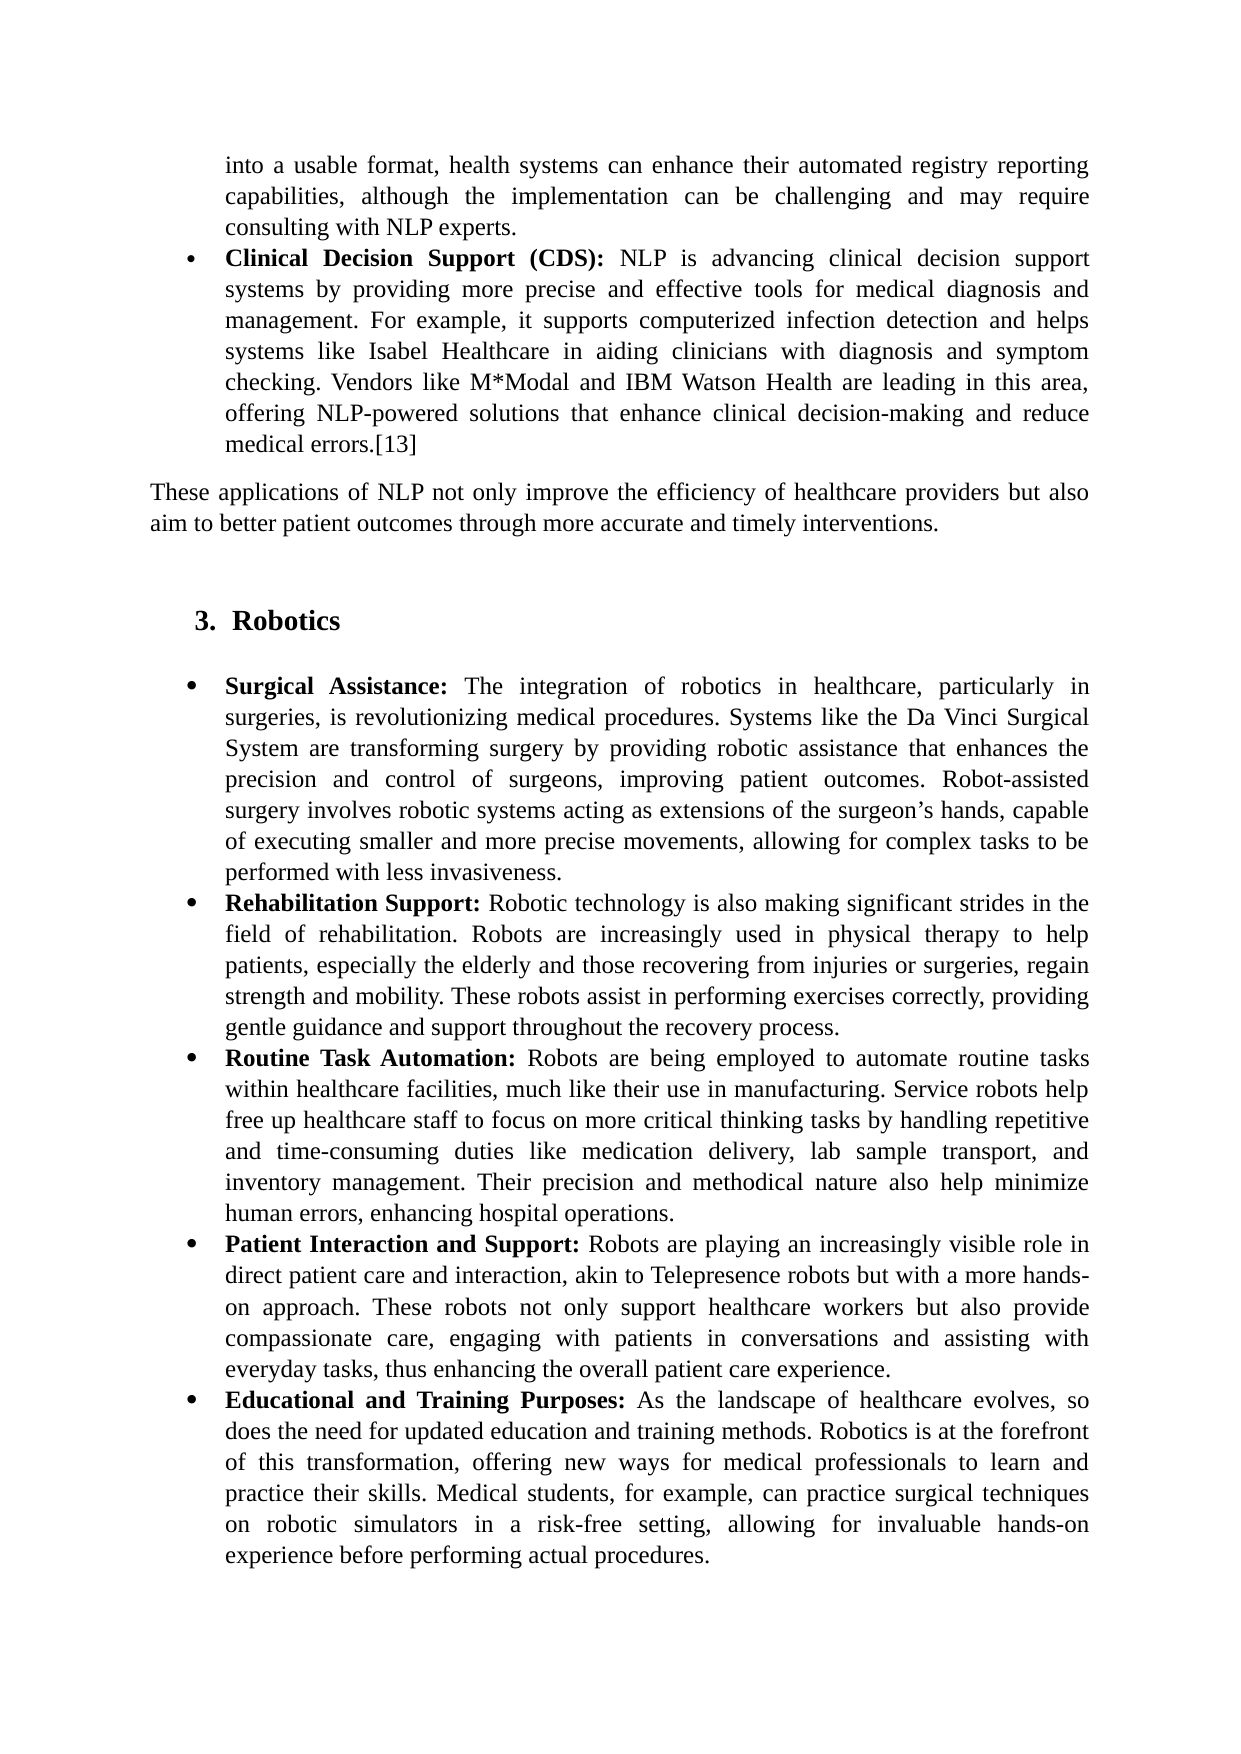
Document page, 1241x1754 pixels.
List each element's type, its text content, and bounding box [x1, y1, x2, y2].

list Clinical Decision Support (CDS): NLP is advancing clinical decision support systems by providing more precise and effective tools for medical diagnosis and management. For example, it supports computerized infection detection and helps systems like Isabel Healthcare in aiding clinicians with diagnosis and symptom checking. Vendors like M*Modal and IBM Watson Health are leading in this area, offering NLP-powered solutions that enhance clinical decision-making and reduce medical errors.[13] [187, 429, 1090, 644]
list Robotics [194, 790, 1090, 823]
list Routine Task Automation: Robots are being employed to automate routine tasks within healthcare facilities, much like their use in manufacturing. Service robots help free up healthcare staff to focus on more critical thinking tasks by handling repetitive and time-consuming duties like medication delivery, lab sample transport, and inventory management. Their precision and methodical nature also help minimize human errors, enhancing hospital operations. [187, 1229, 1090, 1413]
list Patient Interaction and Support: Robots are playing an increasingly visible role in direct patient care and interaction, akin to Telepresence robots but with a more hands-on approach. These robots not only support healthcare workers but also provide compassionate care, engaging with patients in conversations and assisting with everyday tasks, thus enhancing the overall patient care experience. [187, 1416, 1090, 1569]
text These applications of NLP not only improve the efficiency of healthcare providers but also aim to better patient outcomes through more accurate and timely interventions. [150, 663, 1090, 723]
list Surgical Assistance: The integration of robotics in healthcare, particularly in surgeries, is revolutionizing medical procedures. Systems like the Da Vinci Surgical System are transforming surgery by providing robotic assistance that enhances the precision and control of surgeons, improving patient outcomes. Robot-assisted surgery involves robotic systems acting as extensions of the surgeon’s hands, capable of executing smaller and more precise movements, allowing for complex tasks to be performed with less invasiveness. [187, 857, 1090, 1072]
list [187, 150, 1090, 241]
list Automated Registry Reporting: NLP is crucial for extracting specific values needed for regulatory reporting from unstructured data, such as ejection fractions noted in medical records but not stored as discrete values. By identifying and converting these into a usable format, health systems can enhance their automated registry reporting capabilities, although the implementation can be challenging and may require consulting with NLP experts. [187, 243, 1090, 427]
list Rehabilitation Support: Robotic technology is also making significant strides in the field of rehabilitation. Robots are increasingly used in physical therapy to help patients, especially the elderly and those recovering from injuries or surgeries, regain strength and mobility. These robots assist in performing exercises correctly, providing gentle guidance and support throughout the recovery process. [187, 1074, 1090, 1227]
